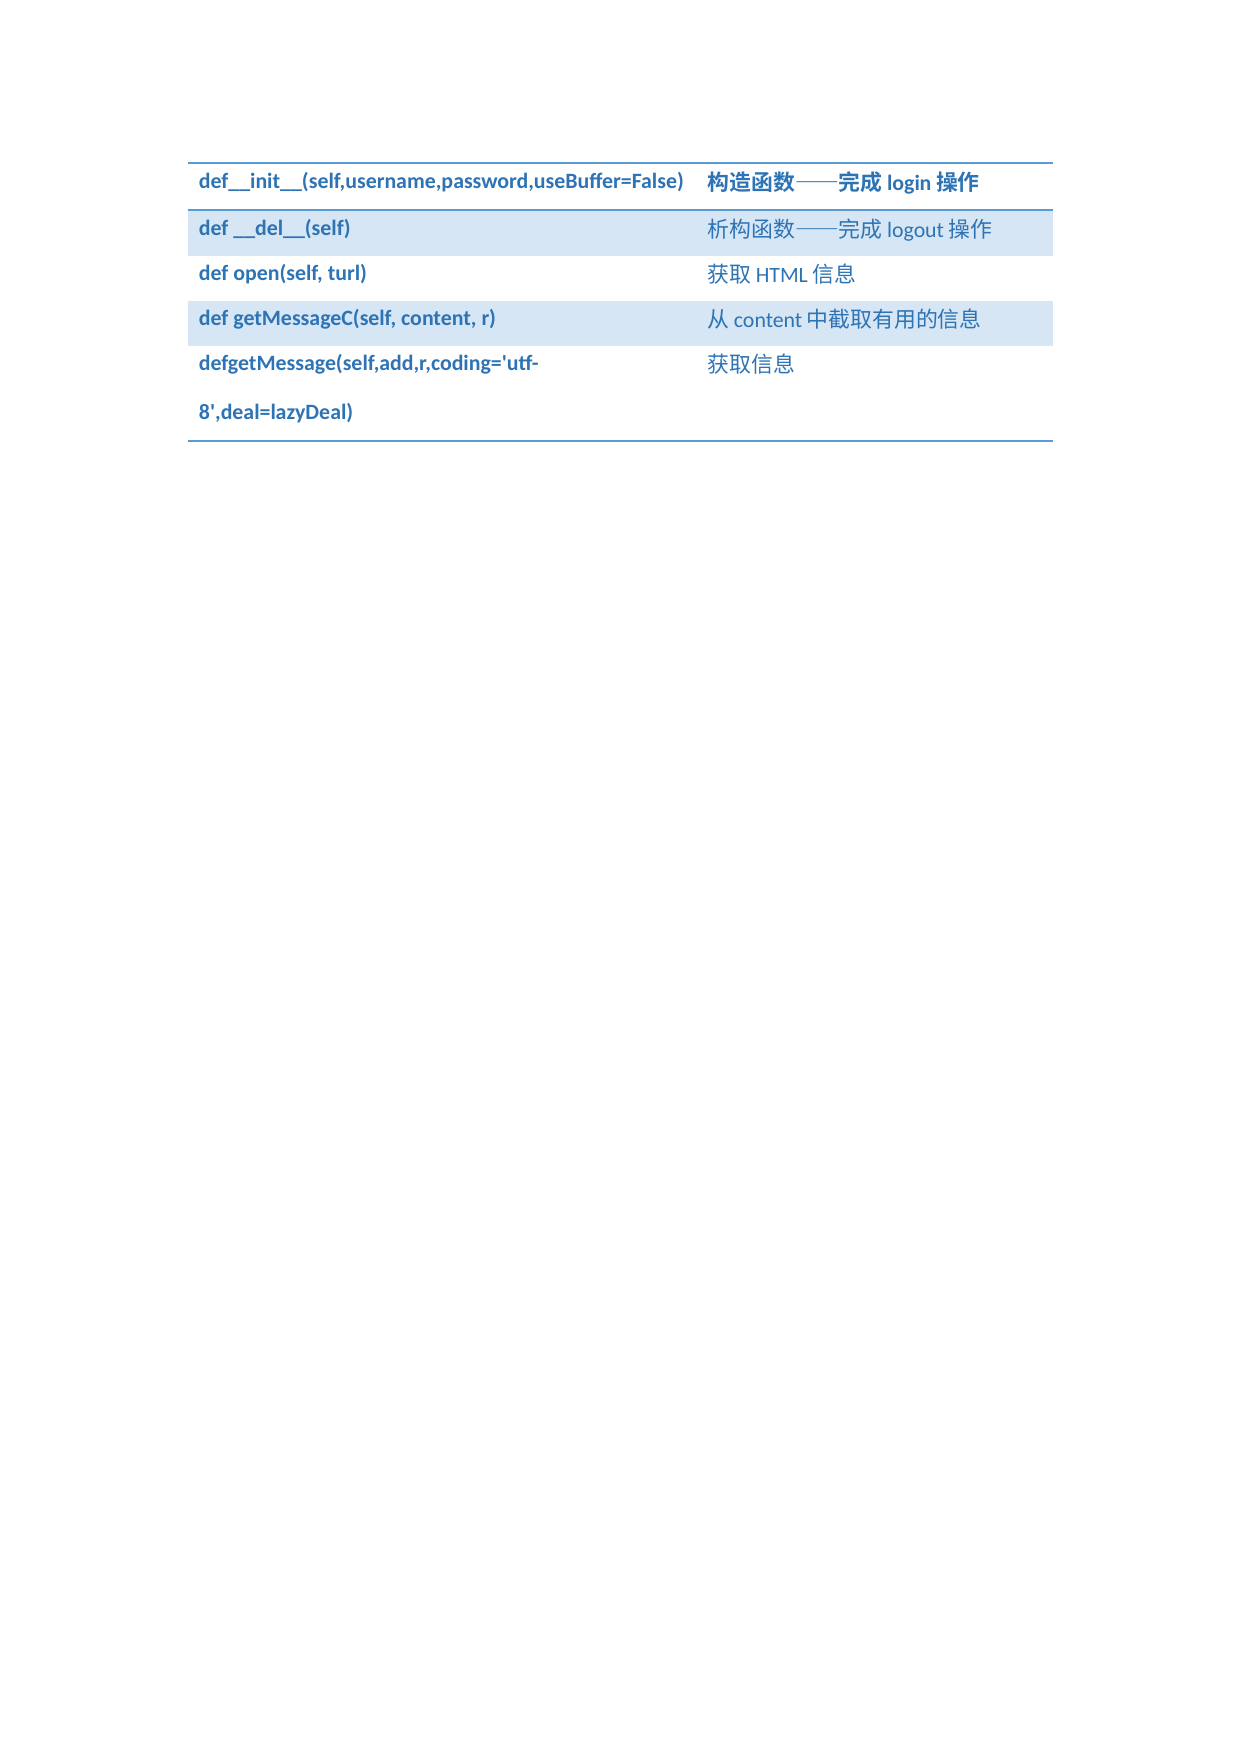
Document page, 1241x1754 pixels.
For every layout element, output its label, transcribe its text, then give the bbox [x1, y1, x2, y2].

table_header def__init__(self,username,password,useBuffer=False) [188, 164, 696, 209]
table_cell def __del__(self) [188, 211, 696, 256]
table_cell 析构函数——完成logout操作 [696, 211, 1053, 256]
table_cell 获取信息 [696, 346, 1053, 440]
table_cell def open(self, turl) [188, 256, 696, 301]
table_cell 从content中截取有用的信息 [696, 301, 1053, 346]
table_cell 获取HTML信息 [696, 256, 1053, 301]
table_cell def getMessageC(self, content, r) [188, 301, 696, 346]
table_cell defgetMessage(self,add,r,coding='utf-8',deal=lazyDeal) [188, 346, 696, 440]
table_header 构造函数——完成login操作 [696, 164, 1053, 209]
